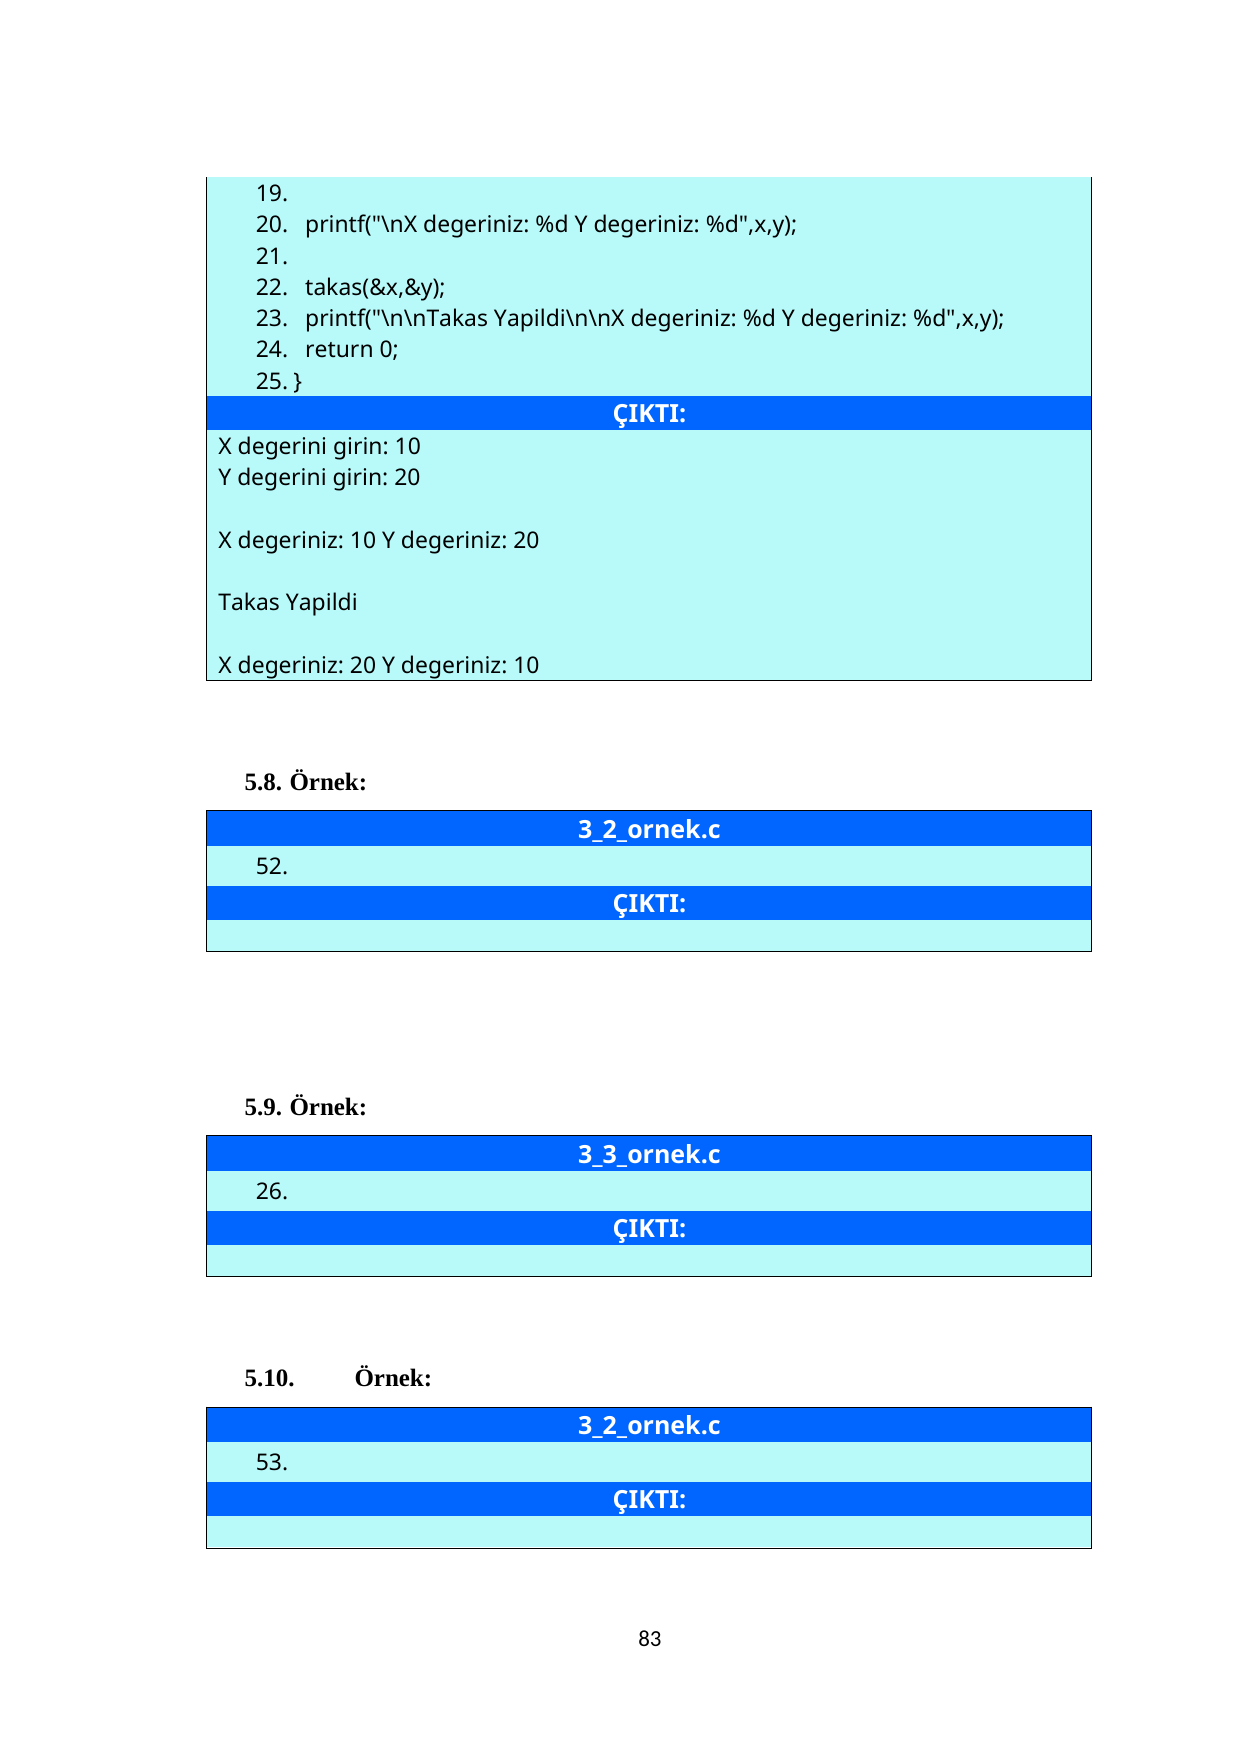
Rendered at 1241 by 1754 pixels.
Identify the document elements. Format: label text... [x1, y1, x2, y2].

list Örnek: [244, 1363, 1092, 1392]
table_cell [207, 1245, 1091, 1276]
table_cell [207, 1171, 1091, 1211]
table_cell ÇIKTI: [207, 1482, 1091, 1516]
table_header 3_2_ornek.c [207, 1408, 1091, 1442]
table_cell ÇIKTI: [207, 886, 1091, 920]
table_cell [207, 846, 1091, 886]
list Örnek: [244, 1092, 1092, 1121]
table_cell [207, 177, 1091, 396]
table_cell [207, 920, 1091, 951]
table_header 3_2_ornek.c [207, 811, 1091, 846]
table_header 3_3_ornek.c [207, 1136, 1091, 1171]
table_cell X degerini girin: 10 Y degerini girin: 20 X degeriniz: 10 Y degeriniz: 20 Takas Yapildi X degeriniz: 20 Y degeriniz: 10 [207, 430, 1091, 680]
list Örnek: [244, 767, 1092, 796]
table_cell [207, 1516, 1091, 1547]
table_cell ÇIKTI: [207, 1211, 1091, 1245]
table_cell ÇIKTI: [207, 396, 1091, 430]
table_cell [207, 1442, 1091, 1482]
